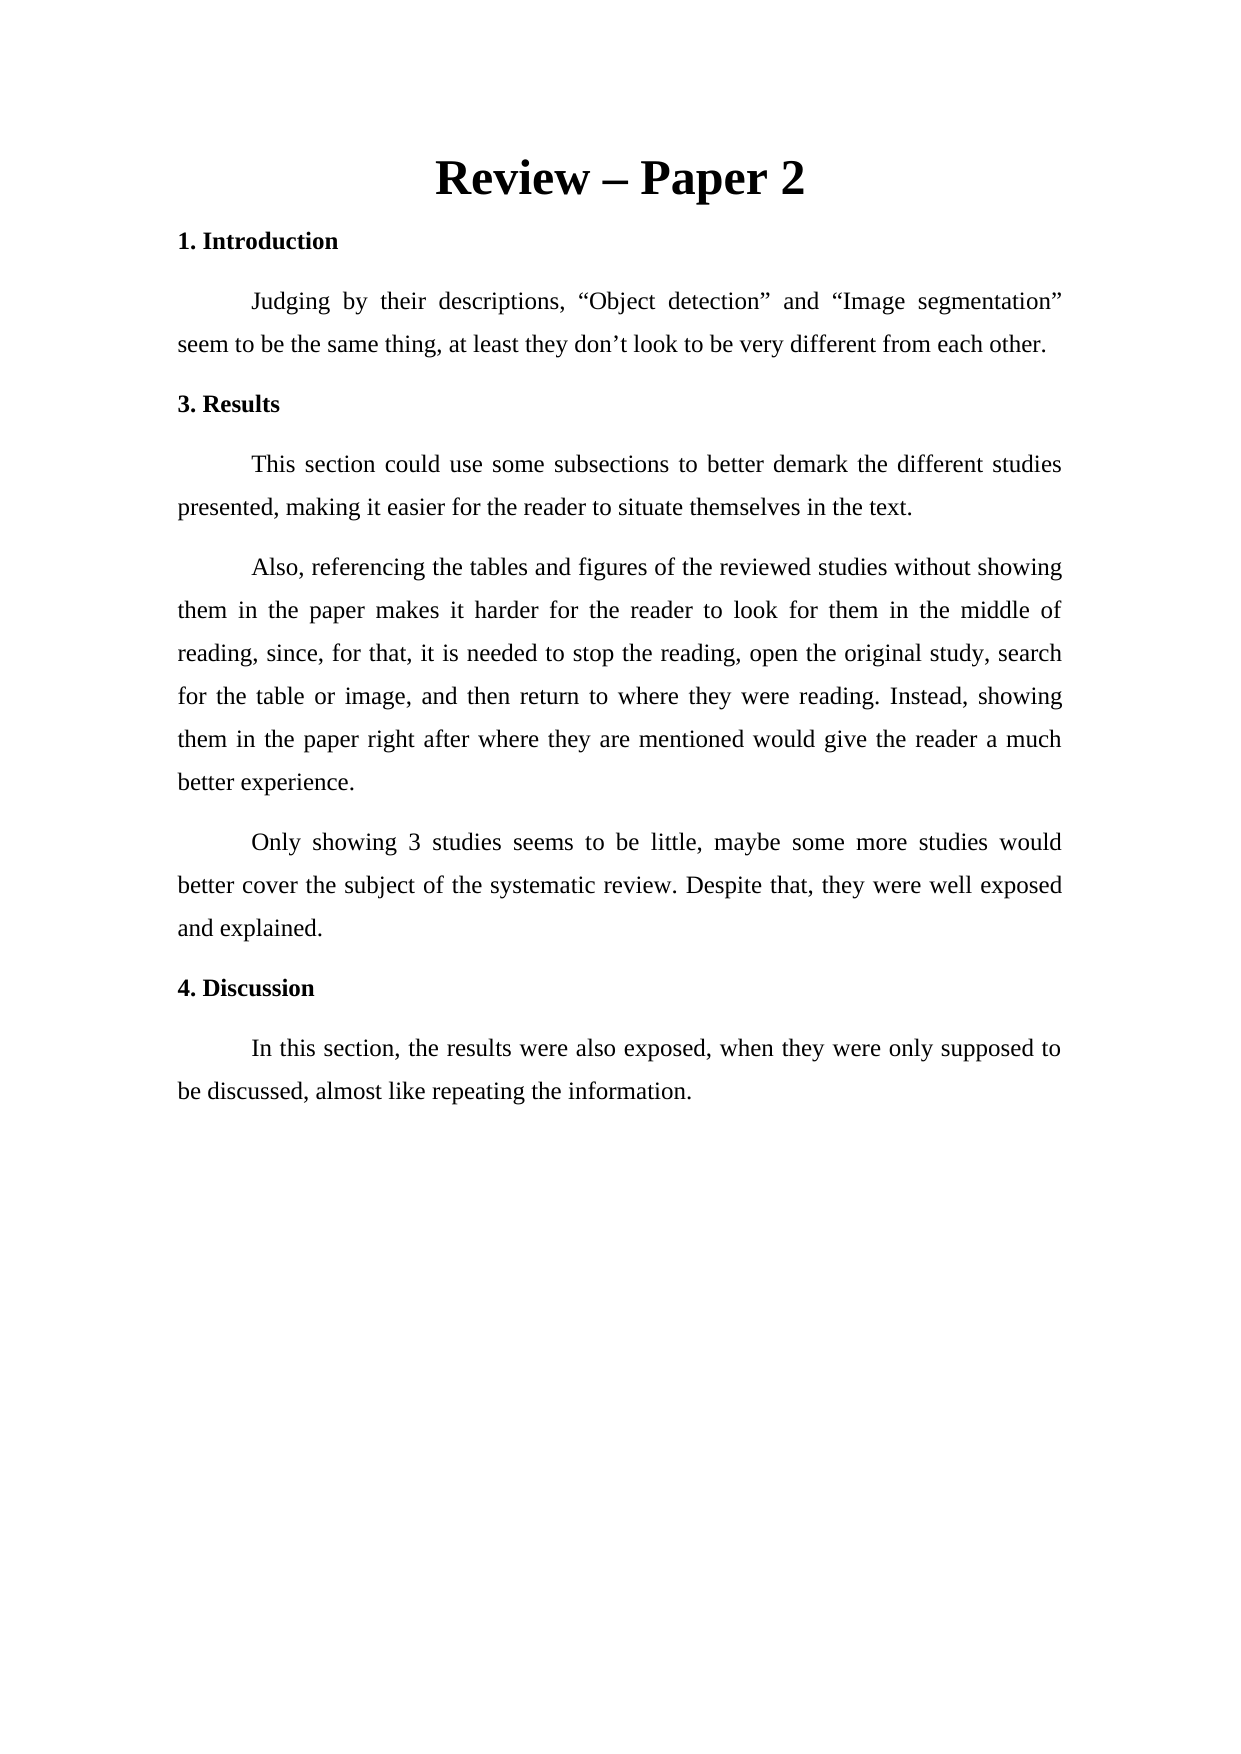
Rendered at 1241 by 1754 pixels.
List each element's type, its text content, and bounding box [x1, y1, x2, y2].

text This section could use some subsections to better demark the different studies presented, making it easier for the reader to situate themselves in the text. [177, 449, 1063, 521]
text 3. Results [177, 389, 1063, 418]
text Only showing 3 studies seems to be little, maybe some more studies would better cover the subject of the systematic review. Despite that, they were well exposed and explained. [177, 827, 1063, 942]
text 1. Introduction [177, 226, 1063, 255]
text In this section, the results were also exposed, when they were only supposed to be discussed, almost like repeating the information. [177, 1033, 1063, 1105]
text Review – Paper 2 [177, 148, 1063, 205]
text 4. Discussion [177, 973, 1063, 1002]
text Judging by their descriptions, “Object detection” and “Image segmentation” seem to be the same thing, at least they don’t look to be very different from each other. [177, 286, 1063, 358]
text Also, referencing the tables and figures of the reviewed studies without showing them in the paper makes it harder for the reader to look for them in the middle of reading, since, for that, it is needed to stop the reading, open the original study, search for the table or image, and then return to where they were reading. Instead, showing them in the paper right after where they are mentioned would give the reader a much better experience. [177, 552, 1063, 796]
